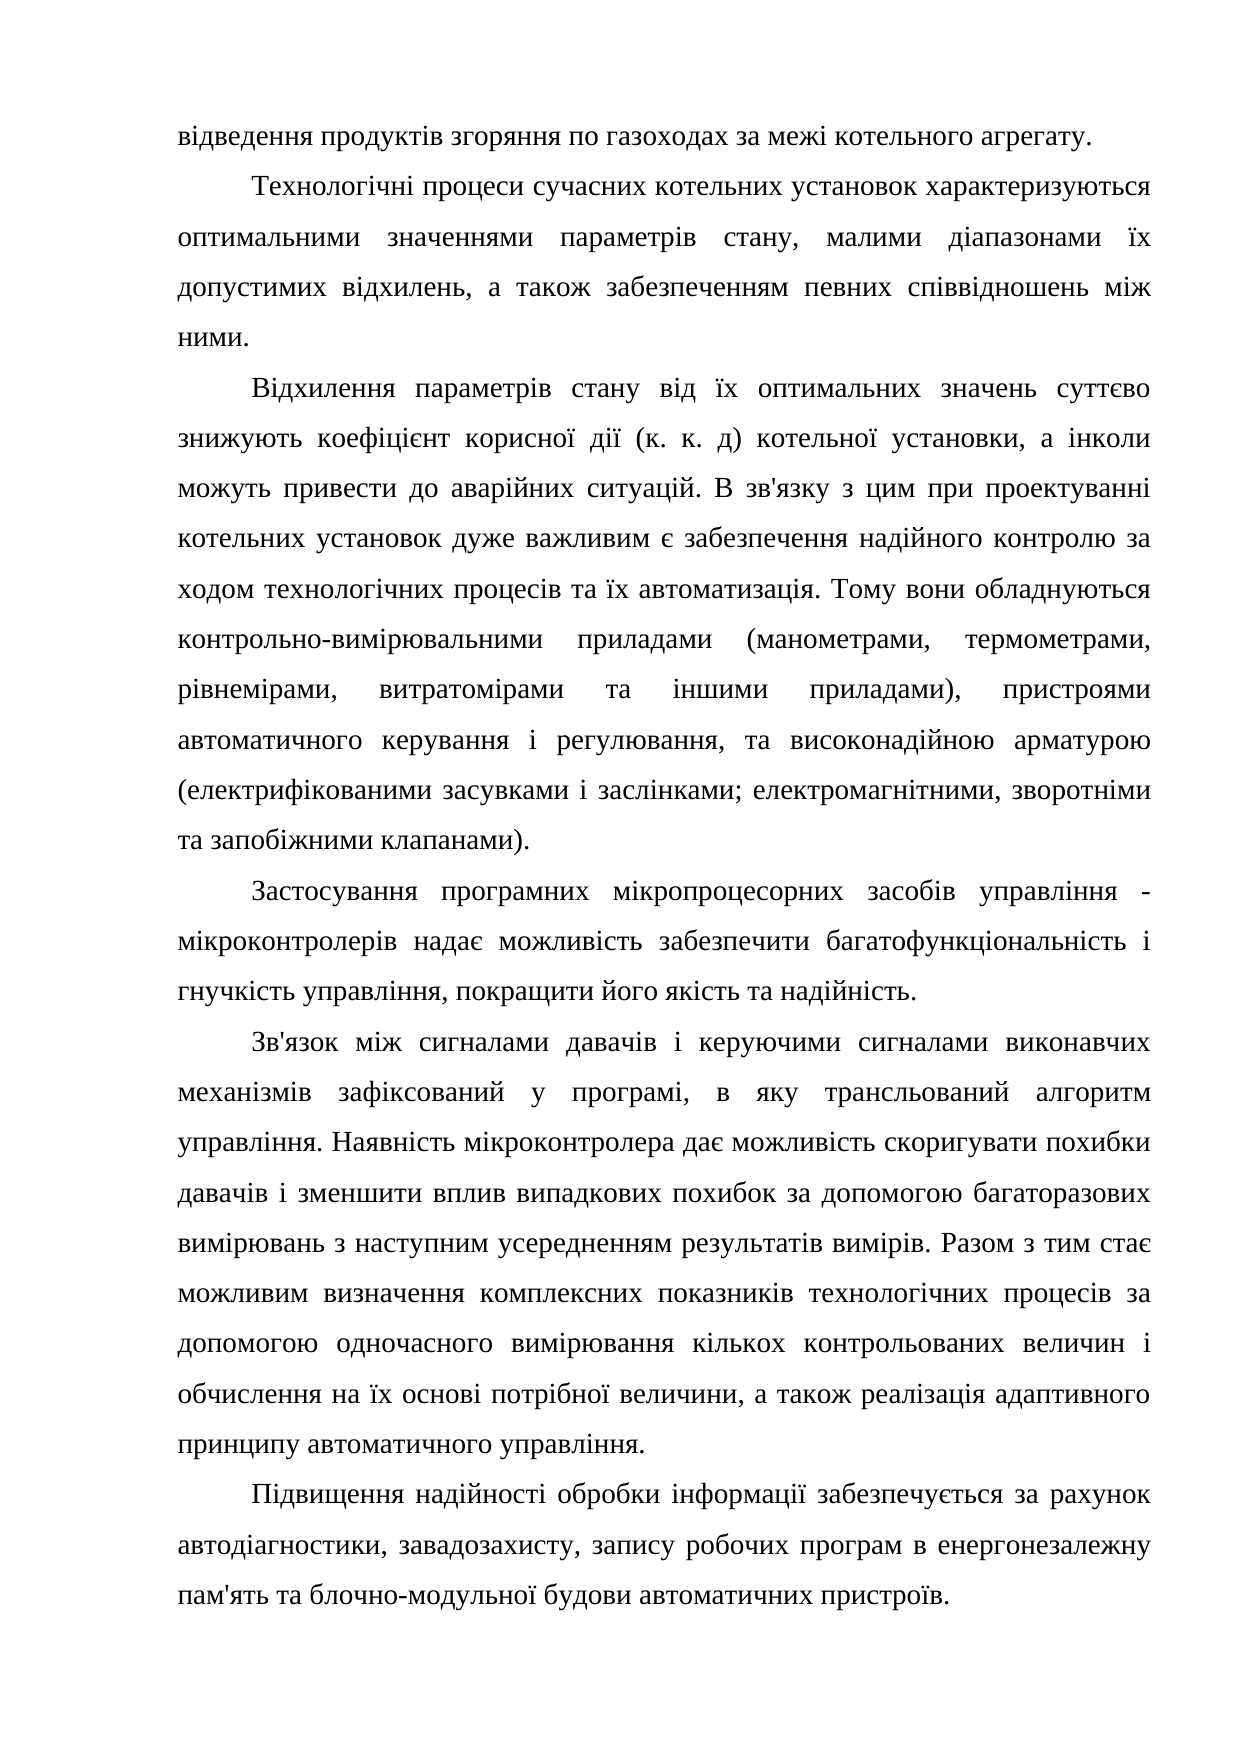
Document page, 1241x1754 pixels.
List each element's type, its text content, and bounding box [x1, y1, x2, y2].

text Підвищення надійності обробки інформації забезпечується за рахунок автодіагностики, завадозахисту, запису робочих програм в енергонезалежну пам'ять та блочно-модульної будови автоматичних пристроїв. [177, 1477, 1152, 1611]
text Застосування програмних мікропроцесорних засобів управління - мікроконтролерів надає можливість забезпечити багатофункціональність і гнучкість управління, покращити його якість та надійність. [177, 873, 1152, 1007]
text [177, 118, 1152, 152]
text Технологічні процеси сучасних котельних установок характеризуються оптимальними значеннями параметрів стану, малими діапазонами їх допустимих відхилень, а також забезпеченням певних співвідношень між ними. [177, 168, 1152, 353]
text Зв'язок між сигналами давачів і керуючими сигналами виконавчих механізмів зафіксований у програмі, в яку трансльований алгоритм управління. Наявність мікроконтролера дає можливість скоригувати похибки давачів і зменшити вплив випадкових похибок за допомогою багаторазових вимірювань з наступним усередненням результатів вимірів. Разом з тим стає можливим визначення комплексних показників технологічних процесів за допомогою одночасного вимірювання кількох контрольованих величин і обчислення на їх основі потрібної величини, а також реалізація адаптивного принципу автоматичного управління. [177, 1024, 1152, 1460]
text Відхилення параметрів стану від їх оптимальних значень суттєво знижують коефіцієнт корисної дії (к. к. д) котельної установки, а інколи можуть привести до аварійних ситуацій. В зв'язку з цим при проектуванні котельних установок дуже важливим є забезпечення надійного контролю за ходом технологічних процесів та їх автоматизація. Тому вони обладнуються контрольно-вимірювальними приладами (манометрами, термометрами, рівнемірами, витратомірами та іншими приладами), пристроями автоматичного керування і регулювання, та високонадійною арматурою (електрифікованими засувками і заслінками; електромагнітними, зворотніми та запобіжними клапанами). [177, 370, 1152, 856]
